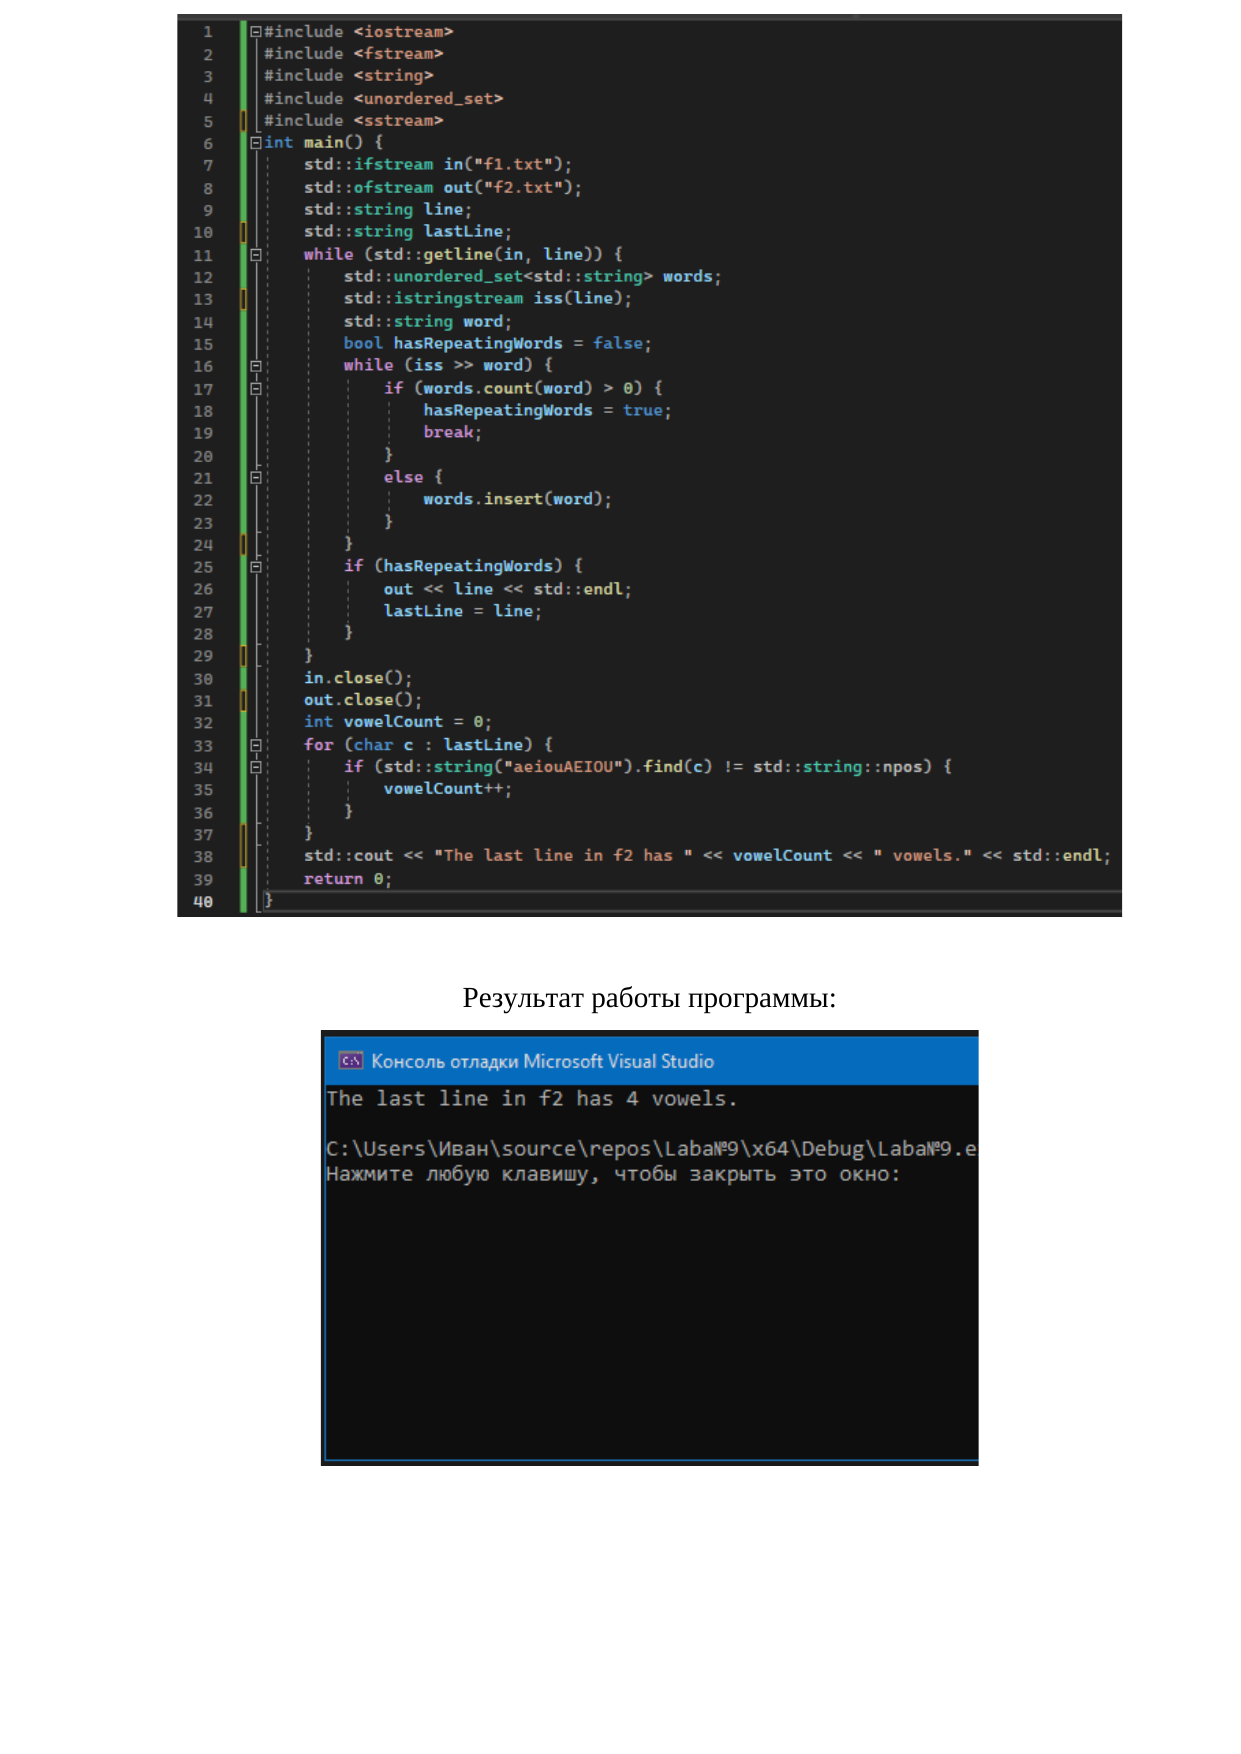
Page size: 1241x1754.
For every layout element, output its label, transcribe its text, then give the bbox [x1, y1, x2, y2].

picture [177, 14, 1123, 917]
picture [320, 1030, 979, 1466]
text Результат работы программы: [177, 980, 1122, 1013]
